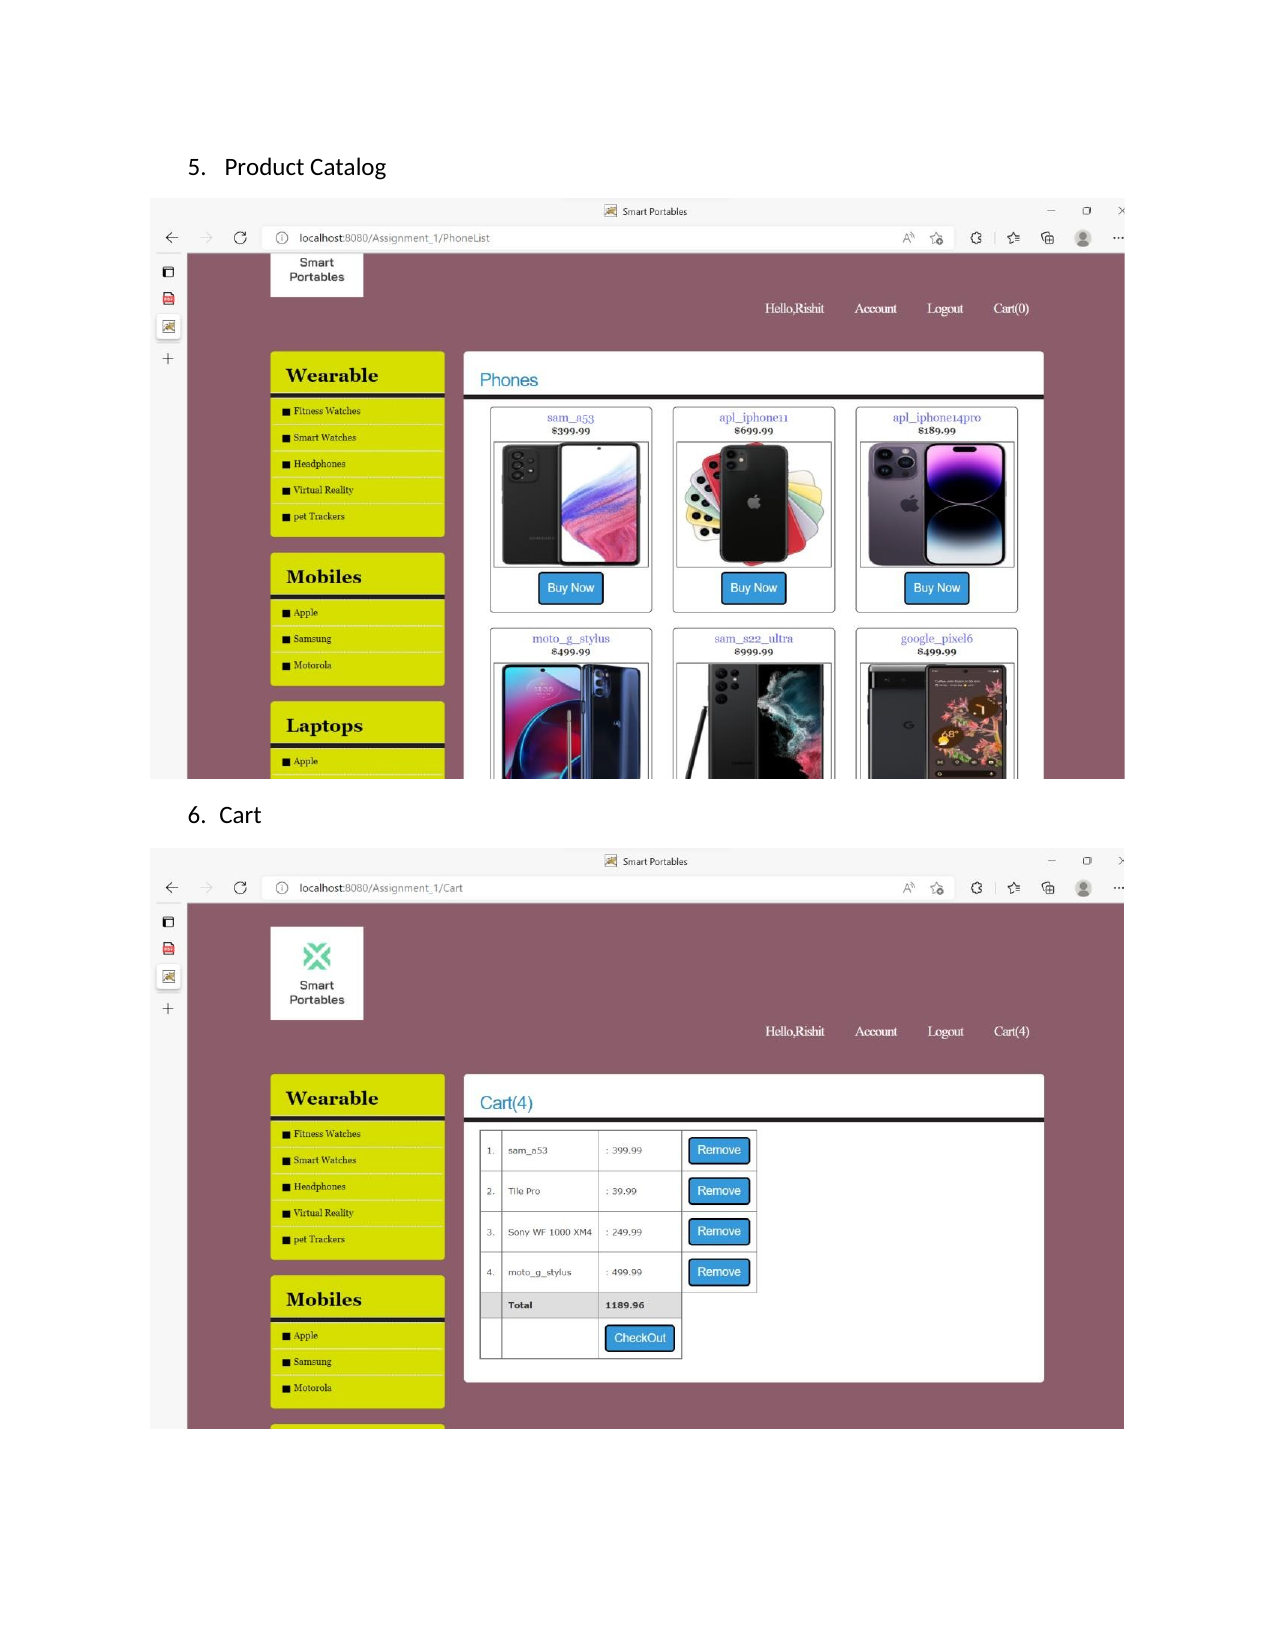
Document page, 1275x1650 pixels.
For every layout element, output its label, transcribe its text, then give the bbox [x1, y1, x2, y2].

picture [150, 848, 1124, 1429]
text 6. Cart [187, 799, 1135, 830]
picture [150, 198, 1125, 779]
